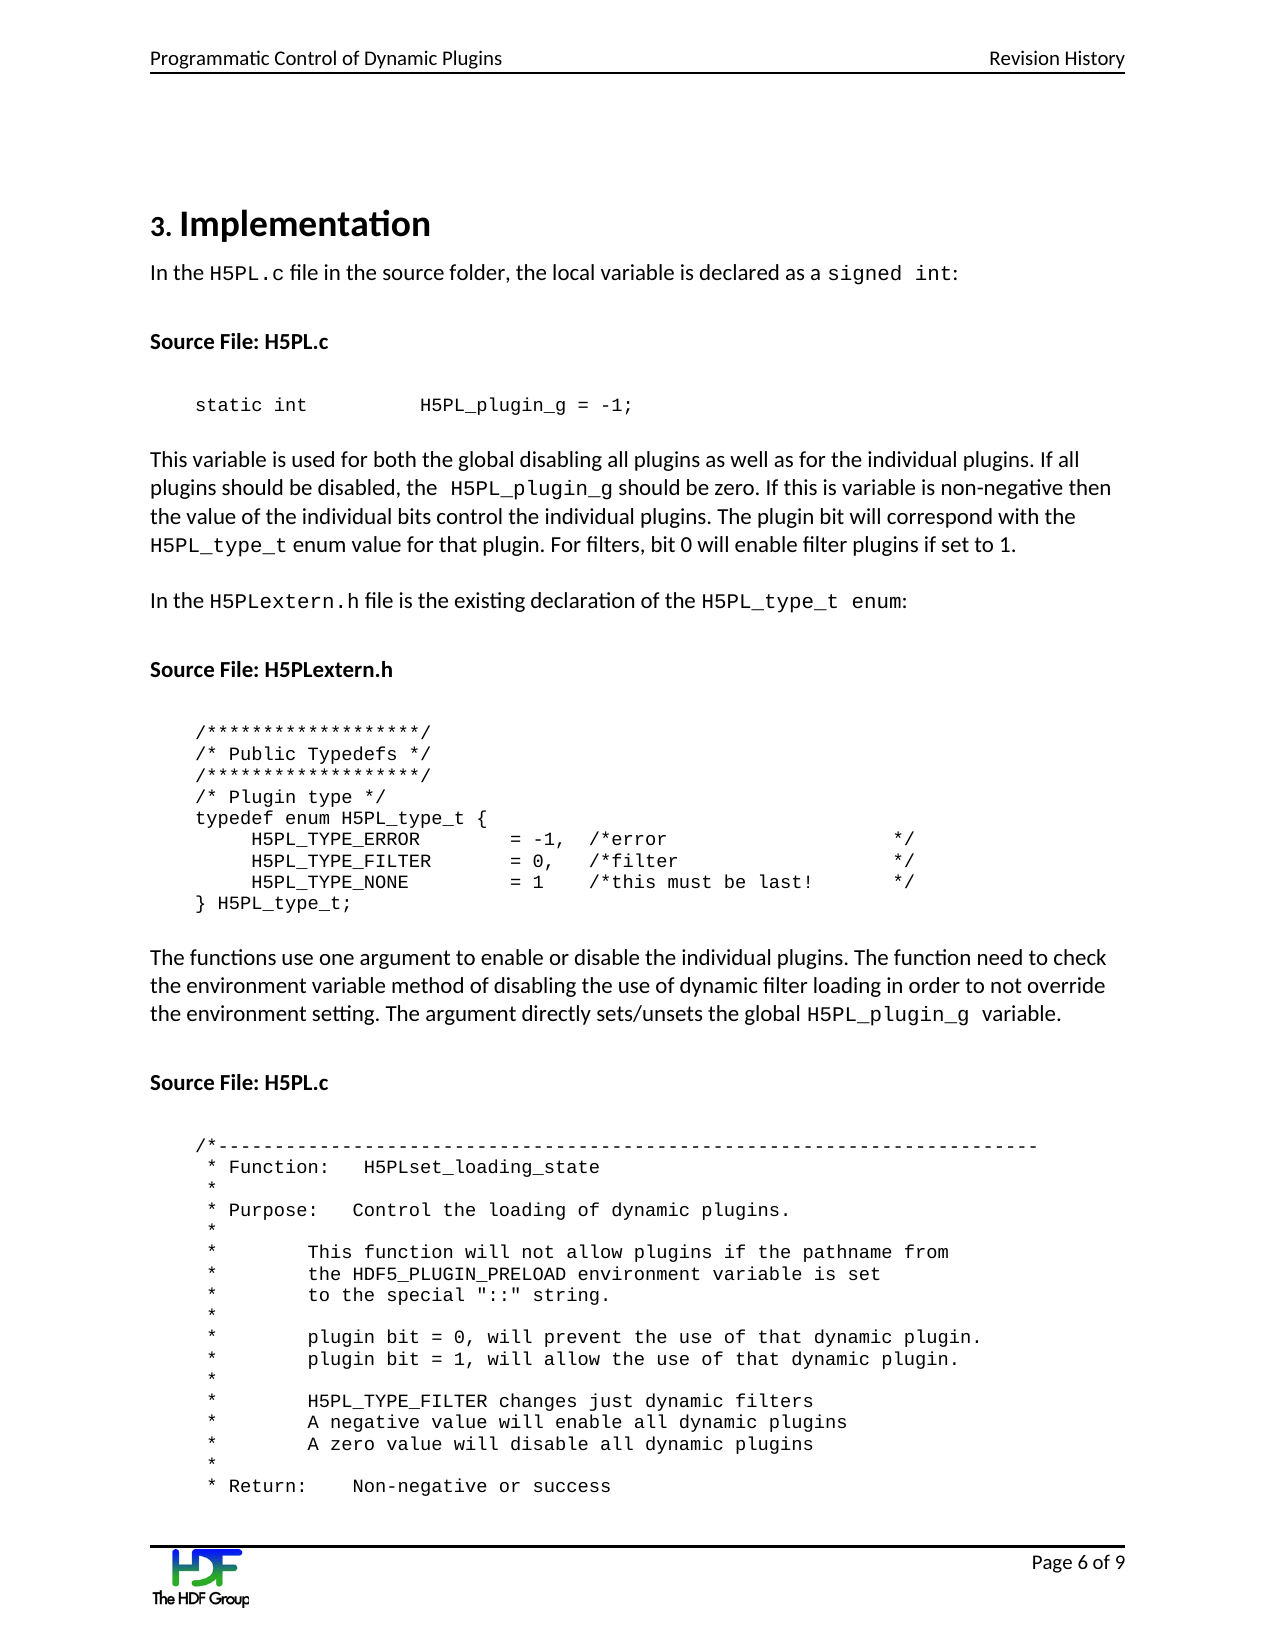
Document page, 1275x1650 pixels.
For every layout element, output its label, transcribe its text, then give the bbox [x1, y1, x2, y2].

text The functions use one argument to enable or disable the individual plugins. The function need to check the environment variable method of disabling the use of dynamic filter loading in order to not override the environment setting. The argument directly sets/unsets the global H5PL_plugin_g variable. [150, 943, 1125, 1028]
subtitle Source File: H5PL.c [150, 1068, 1125, 1096]
text /*******************/ [150, 766, 1125, 788]
text * H5PL_TYPE_FILTER changes just dynamic filters [150, 1392, 1125, 1413]
text } H5PL_type_t; [150, 894, 1125, 915]
text H5PL_TYPE_NONE = 1 /*this must be last! */ [150, 873, 1125, 894]
text * [150, 1222, 1125, 1243]
text * the HDF5_PLUGIN_PRELOAD environment variable is set [150, 1264, 1125, 1286]
text * A zero value will disable all dynamic plugins [150, 1434, 1125, 1456]
subtitle Source File: H5PLextern.h [150, 655, 1125, 683]
text H5PL_TYPE_ERROR = -1, /*error */ [150, 830, 1125, 851]
text H5PL_TYPE_FILTER = 0, /*filter */ [150, 851, 1125, 873]
text * Function: H5PLset_loading_state [150, 1158, 1125, 1179]
text * This function will not allow plugins if the pathname from [150, 1243, 1125, 1264]
text static int H5PL_plugin_g = -1; [150, 396, 1125, 417]
text * Purpose: Control the loading of dynamic plugins. [150, 1201, 1125, 1222]
text /*------------------------------------------------------------------------- [150, 1137, 1125, 1158]
text * [150, 1179, 1125, 1201]
text typedef enum H5PL_type_t { [150, 809, 1125, 830]
text * plugin bit = 0, will prevent the use of that dynamic plugin. [150, 1328, 1125, 1349]
text /* Plugin type */ [150, 788, 1125, 809]
text * A negative value will enable all dynamic plugins [150, 1413, 1125, 1434]
text * plugin bit = 1, will allow the use of that dynamic plugin. [150, 1349, 1125, 1371]
text /* Public Typedefs */ [150, 745, 1125, 766]
text * Return: Non-negative or success [150, 1477, 1125, 1498]
text * [150, 1456, 1125, 1477]
text In the H5PL.c file in the source folder, the local variable is declared as a signed int: [150, 258, 1125, 287]
text /*******************/ [150, 724, 1125, 745]
text * to the special "::" string. [150, 1286, 1125, 1307]
subtitle Implementation [150, 200, 1125, 246]
text This variable is used for both the global disabling all plugins as well as for the individual plugins. If all plugins should be disabled, the H5PL_plugin_g should be zero. If this is variable is non-negative then the value of the individual bits control the individual plugins. The plugin bit will correspond with the H5PL_type_t enum value for that plugin. For filters, bit 0 will enable filter plugins if set to 1. [150, 445, 1125, 558]
text In the H5PLextern.h file is the existing declaration of the H5PL_type_t enum: [150, 586, 1125, 615]
text * [150, 1371, 1125, 1392]
text * [150, 1307, 1125, 1328]
picture [152, 1549, 249, 1608]
subtitle Source File: H5PL.c [150, 327, 1125, 355]
